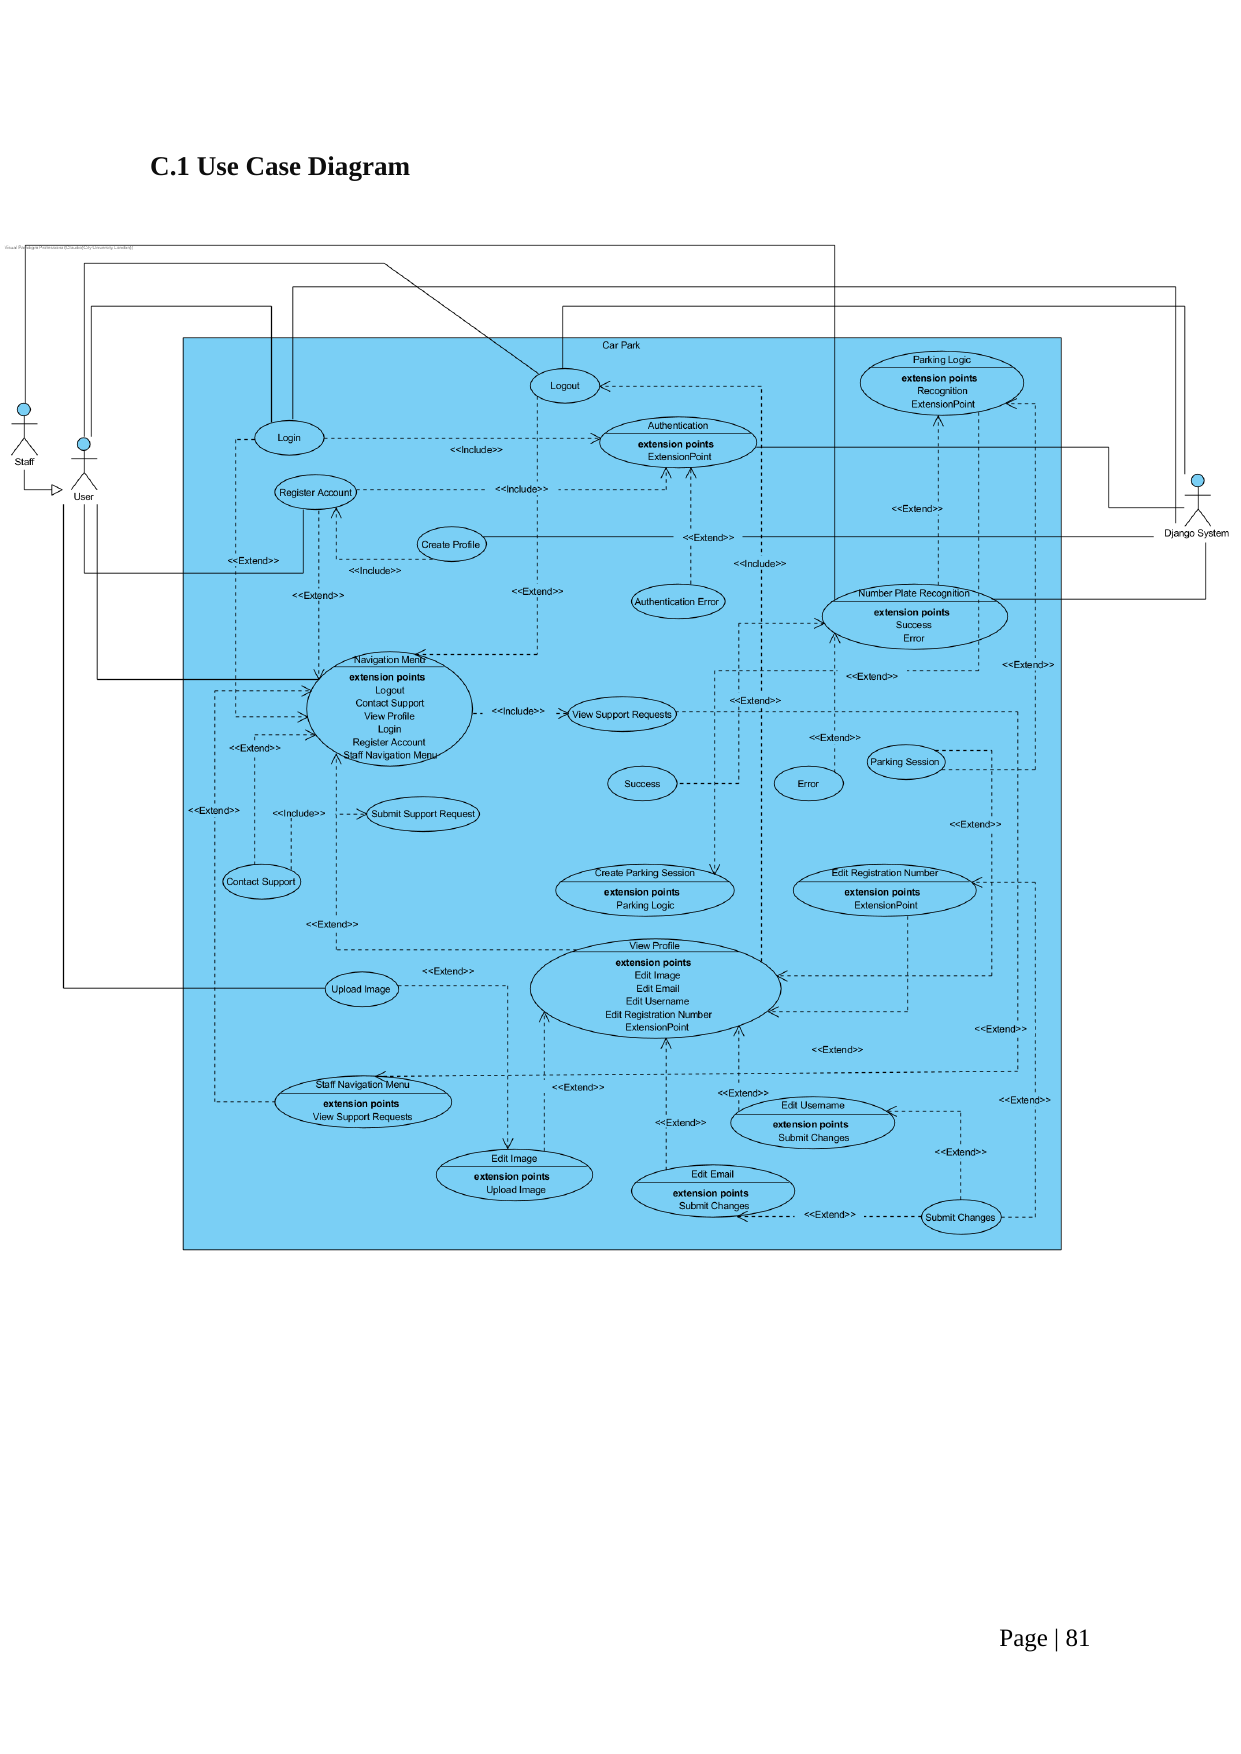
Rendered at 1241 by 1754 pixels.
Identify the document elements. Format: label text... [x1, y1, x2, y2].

subtitle C.1 Use Case Diagram [150, 150, 1090, 181]
picture [4, 243, 1240, 1254]
